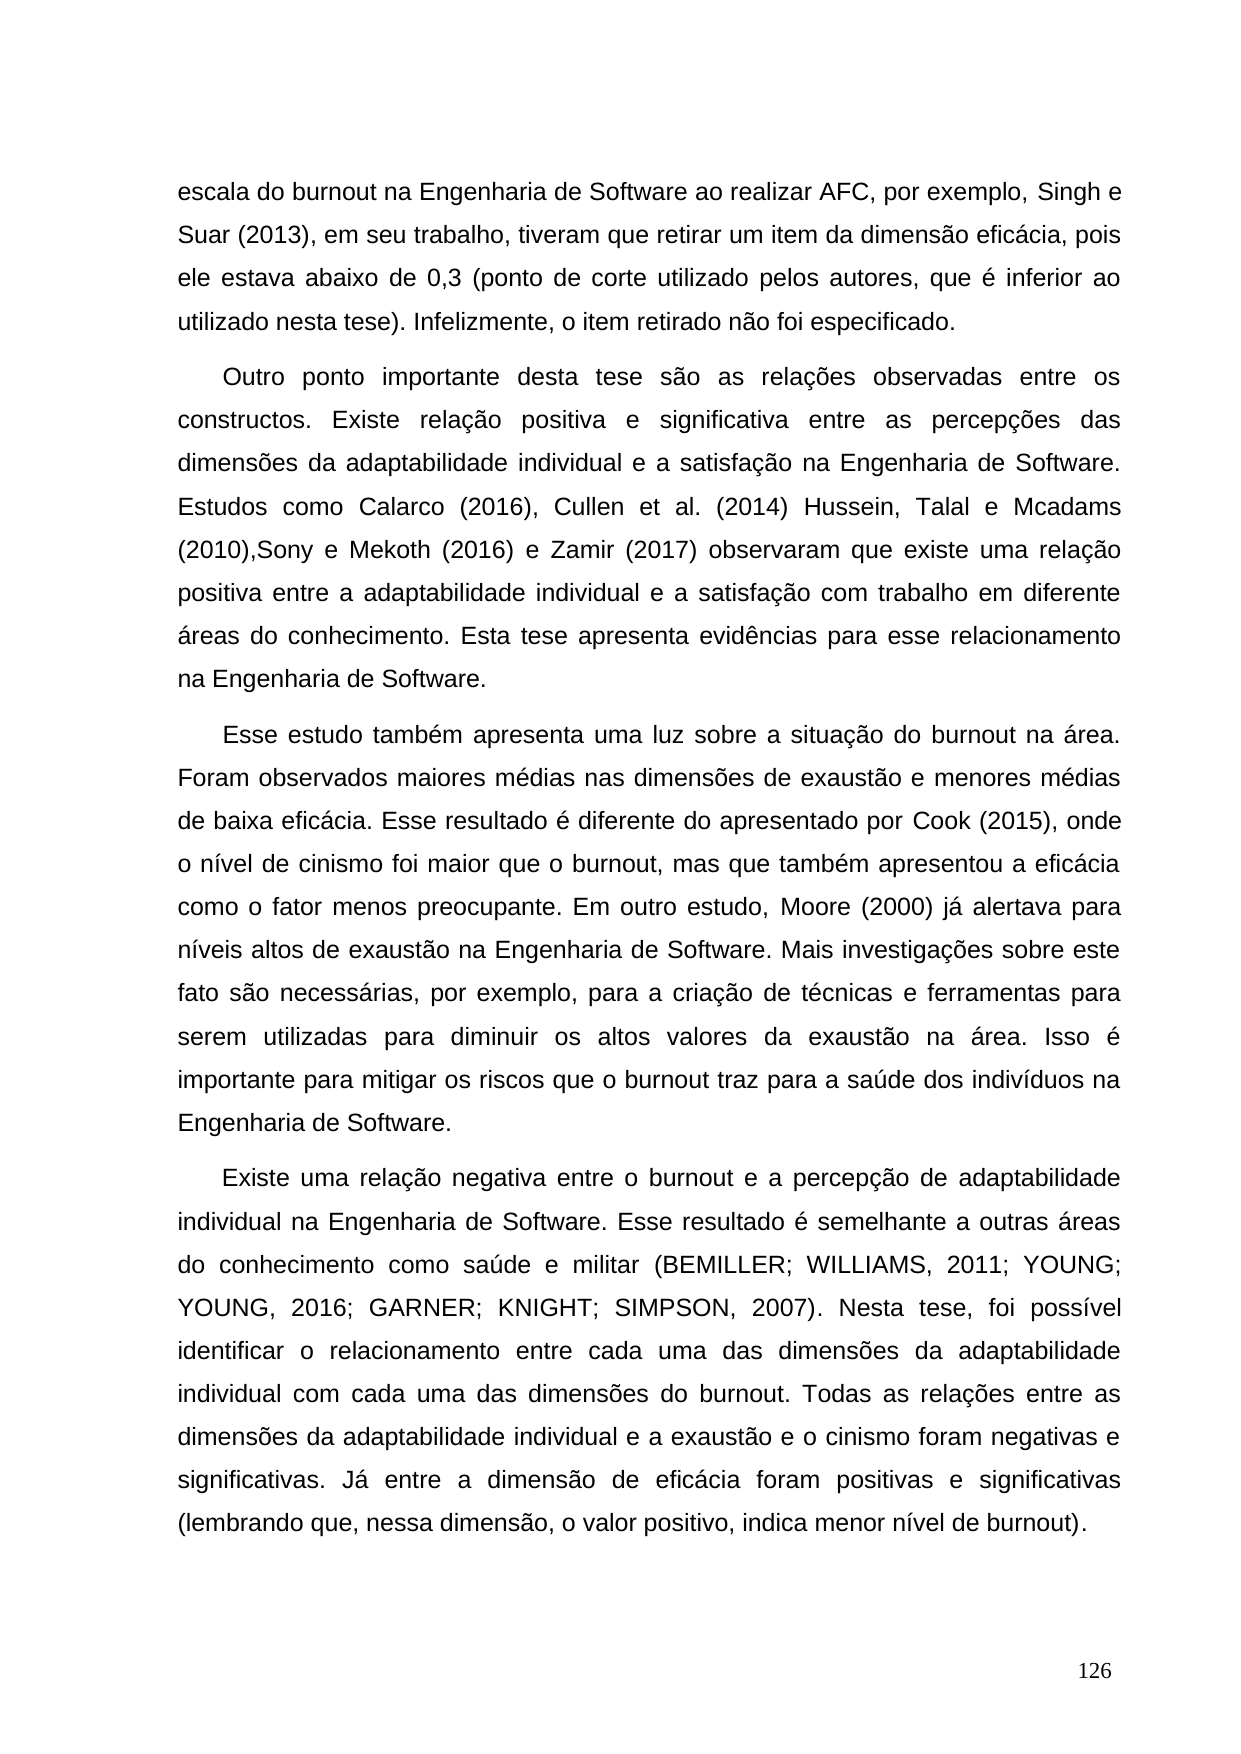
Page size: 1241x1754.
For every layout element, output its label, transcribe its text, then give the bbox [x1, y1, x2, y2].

text Esse estudo também apresenta uma luz sobre a situação do burnout na área. Foram observados maiores médias nas dimensões de exaustão e menores médias de baixa eficácia. Esse resultado é diferente do apresentado por Cook (2015), onde o nível de cinismo foi maior que o burnout, mas que também apresentou a eficácia como o fator menos preocupante. Em outro estudo, Moore (2000) já alertava para níveis altos de exaustão na Engenharia de Software. Mais investigações sobre este fato são necessárias, por exemplo, para a criação de técnicas e ferramentas para serem utilizadas para diminuir os altos valores da exaustão na área. Isso é importante para mitigar os riscos que o burnout traz para a saúde dos indivíduos na Engenharia de Software. [177, 720, 1122, 1137]
text Outro ponto importante desta tese são as relações observadas entre os constructos. Existe relação positiva e significativa entre as percepções das dimensões da adaptabilidade individual e a satisfação na Engenharia de Software. Estudos como Calarco (2016), Cullen et al. (2014) Hussein, Talal e Mcadams (2010),Sony e Mekoth (2016) e Zamir (2017) observaram que existe uma relação positiva entre a adaptabilidade individual e a satisfação com trabalho em diferente áreas do conhecimento. Esta tese apresenta evidências para esse relacionamento na Engenharia de Software. [177, 362, 1122, 693]
text Existe uma relação negativa entre o burnout e a percepção de adaptabilidade individual na Engenharia de Software. Esse resultado é semelhante a outras áreas do conhecimento como saúde e militar (BEMILLER; WILLIAMS, 2011; YOUNG; YOUNG, 2016; GARNER; KNIGHT; SIMPSON, 2007). Nesta tese, foi possível identificar o relacionamento entre cada uma das dimensões da adaptabilidade individual com cada uma das dimensões do burnout. Todas as relações entre as dimensões da adaptabilidade individual e a exaustão e o cinismo foram negativas e significativas. Já entre a dimensão de eficácia foram positivas e significativas (lembrando que, nessa dimensão, o valor positivo, indica menor nível de burnout). [177, 1163, 1122, 1537]
